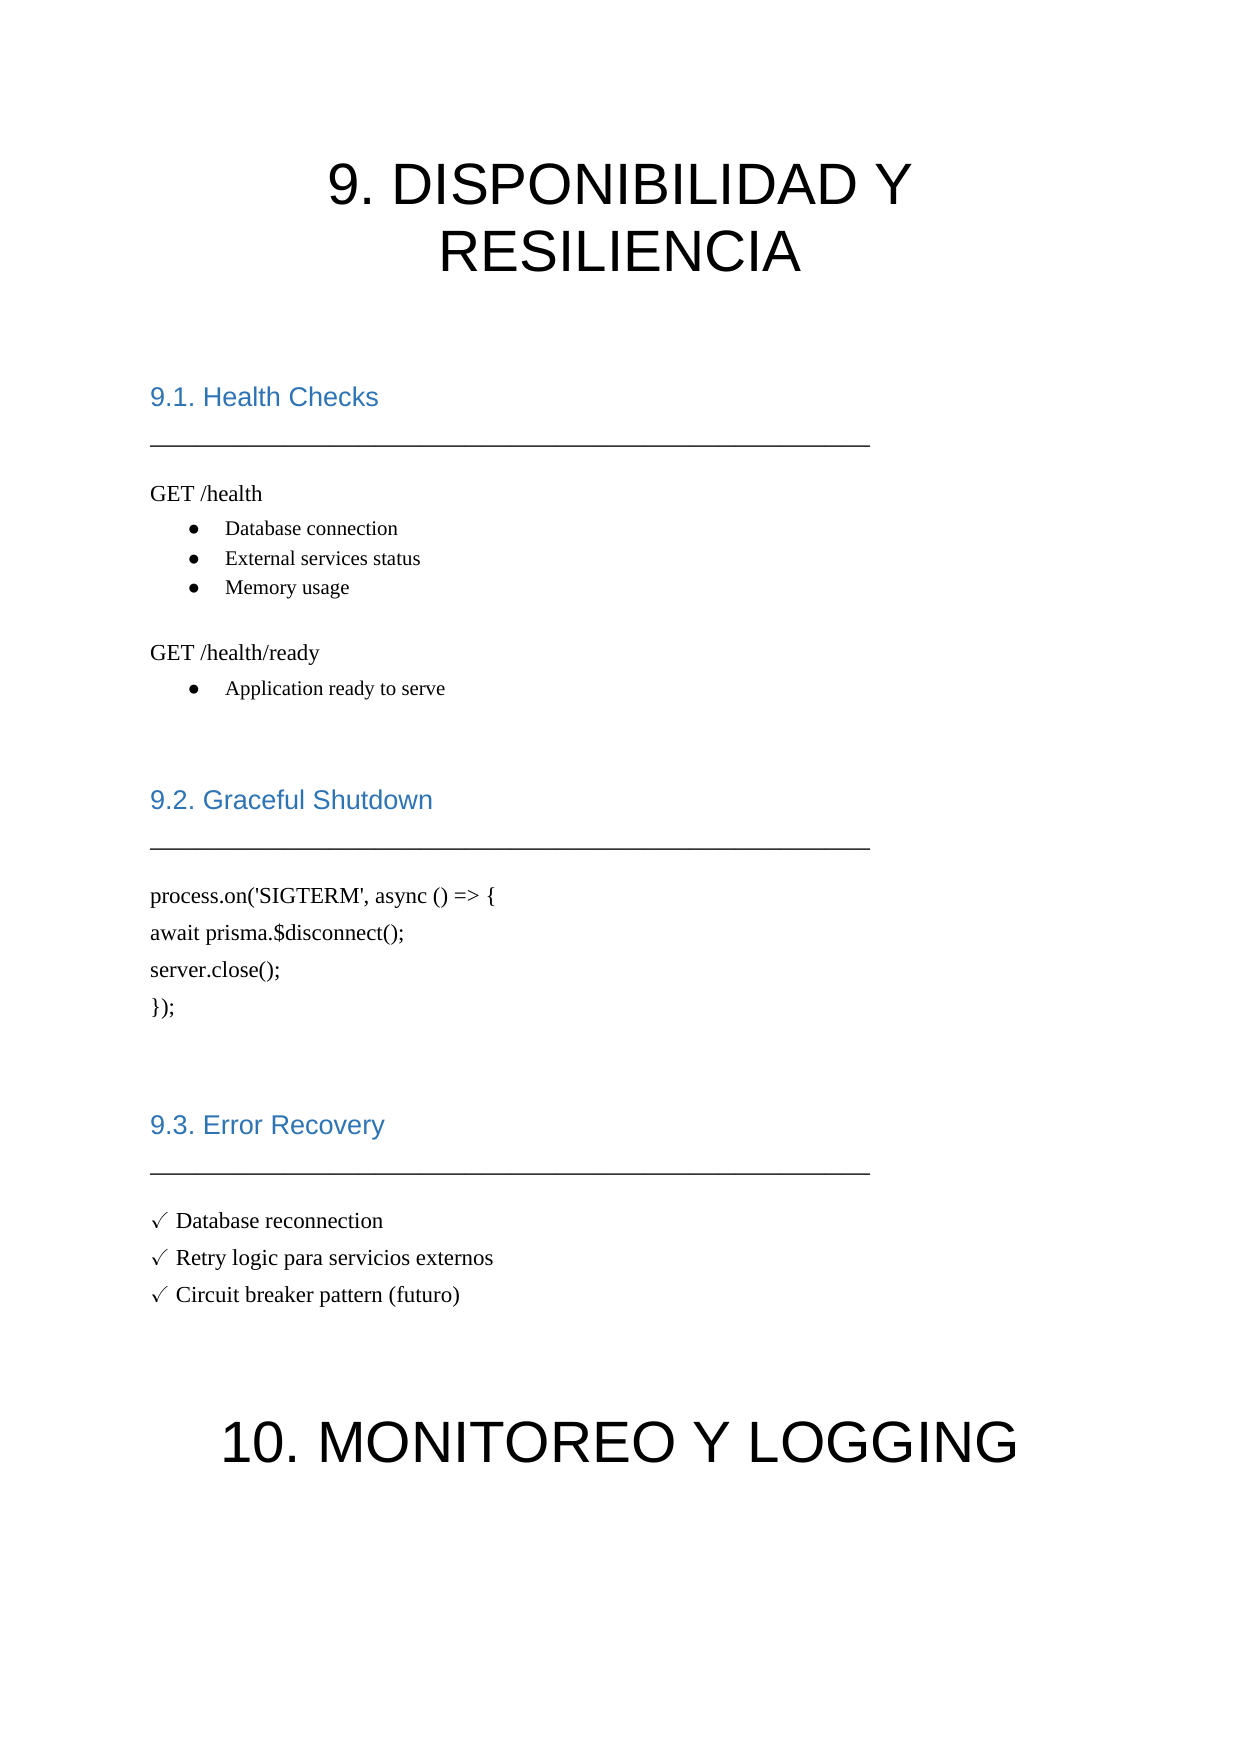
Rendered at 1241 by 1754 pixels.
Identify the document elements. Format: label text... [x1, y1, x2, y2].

title 10. MONITOREO Y LOGGING [150, 1407, 1090, 1474]
text ──────────────────────────────────────────────────────────────── [150, 433, 1090, 459]
list Database connection [187, 516, 1090, 540]
text process.on('SIGTERM', async () => { [150, 882, 1090, 909]
text ✓ Retry logic para servicios externos [150, 1244, 1090, 1271]
title 9. DISPONIBILIDAD Y RESILIENCIA [150, 150, 1090, 284]
text await prisma.$disconnect(); [150, 919, 1090, 946]
subtitle 9.3. Error Recovery [150, 1109, 1090, 1140]
text ✓ Circuit breaker pattern (futuro) [150, 1281, 1090, 1307]
list Application ready to serve [187, 675, 1090, 699]
text server.close(); [150, 956, 1090, 982]
subtitle 9.2. Graceful Shutdown [150, 784, 1090, 815]
text GET /health [150, 479, 1090, 506]
list External services status [187, 546, 1090, 570]
text ──────────────────────────────────────────────────────────────── [150, 1161, 1090, 1187]
subtitle 9.1. Health Checks [150, 381, 1090, 412]
text }); [150, 993, 1090, 1019]
list Memory usage [187, 575, 1090, 599]
text ──────────────────────────────────────────────────────────────── [150, 836, 1090, 862]
text GET /health/ready [150, 639, 1090, 665]
text ✓ Database reconnection [150, 1207, 1090, 1234]
